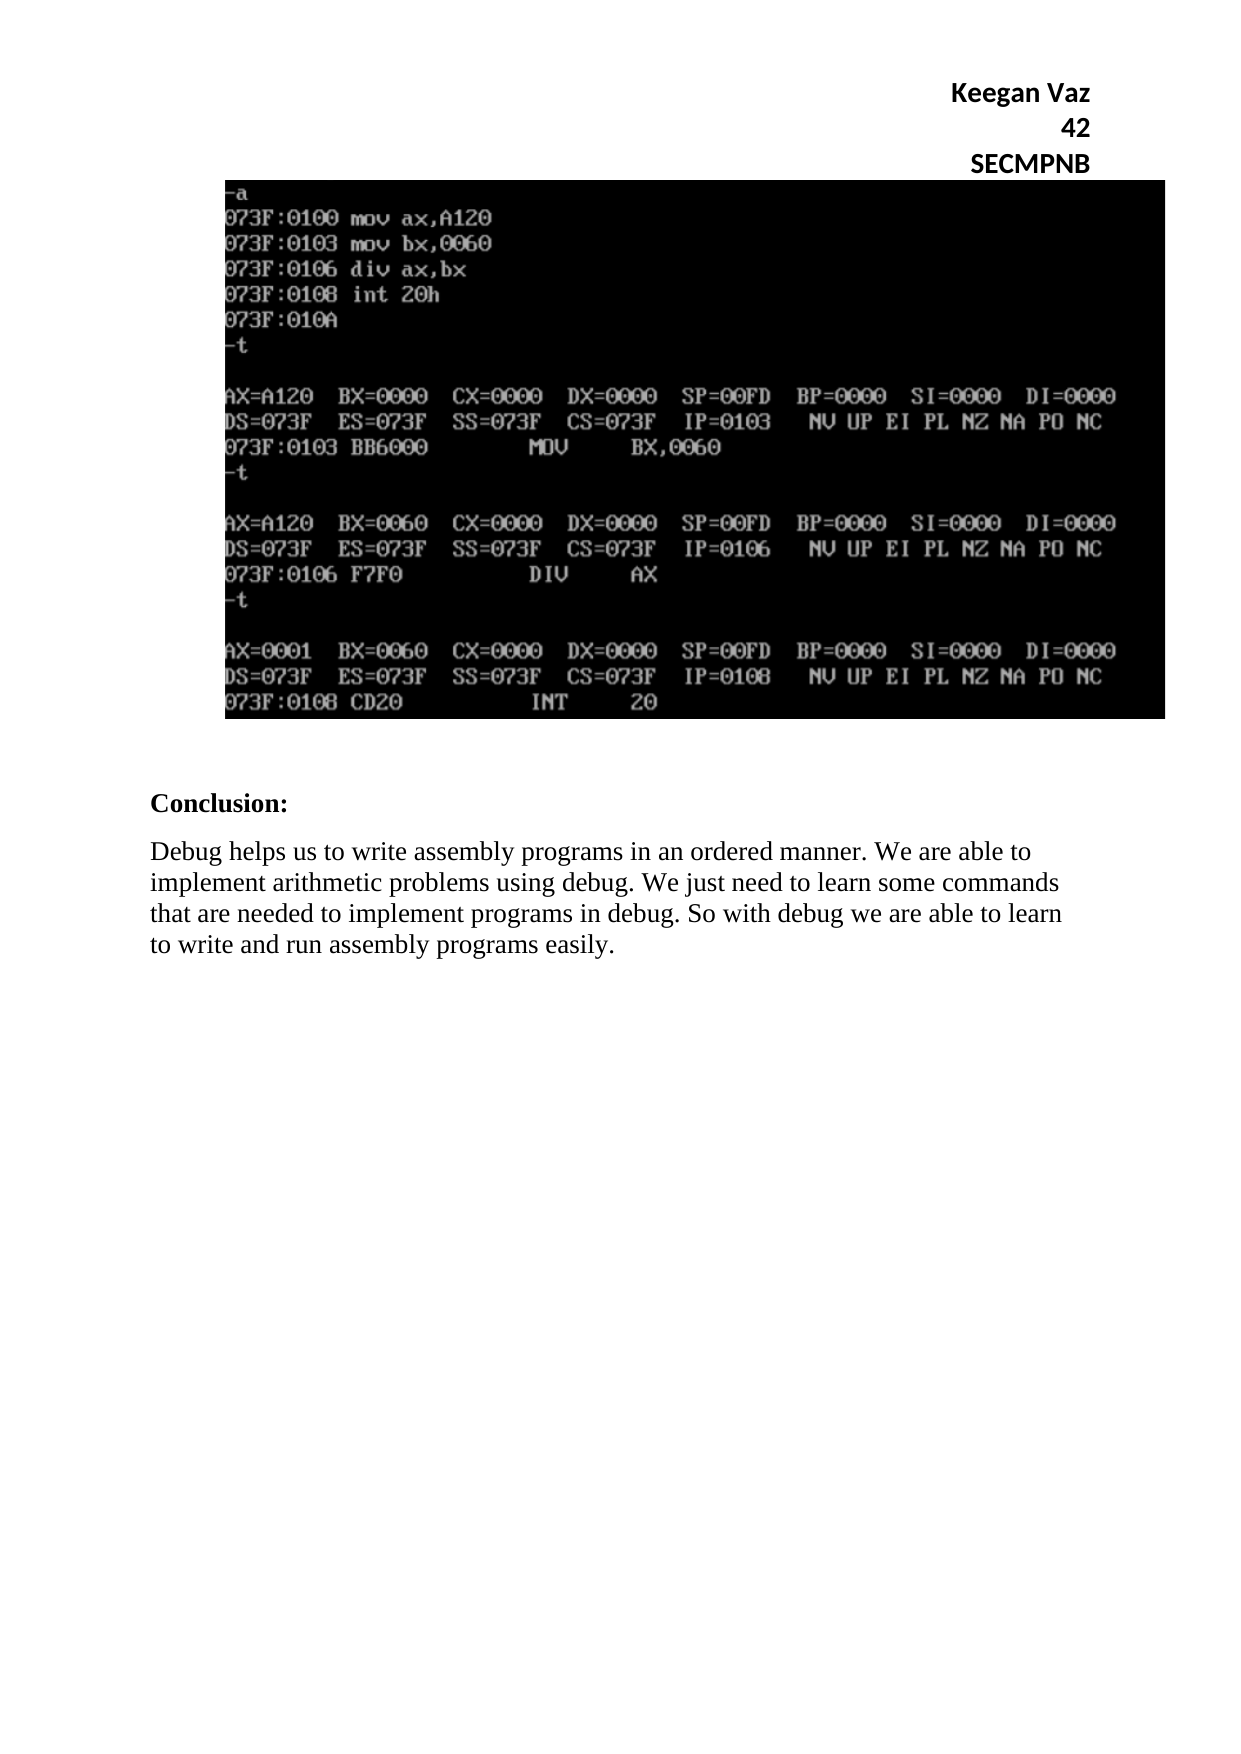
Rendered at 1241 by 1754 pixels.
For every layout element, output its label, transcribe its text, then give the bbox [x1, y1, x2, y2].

text Conclusion: [150, 787, 1090, 818]
text Debug helps us to write assembly programs in an ordered manner. We are able to implement arithmetic problems using debug. We just need to learn some commands that are needed to implement programs in debug. So with debug we are able to learn to write and run assembly programs easily. [150, 835, 1090, 959]
picture [225, 180, 1166, 719]
